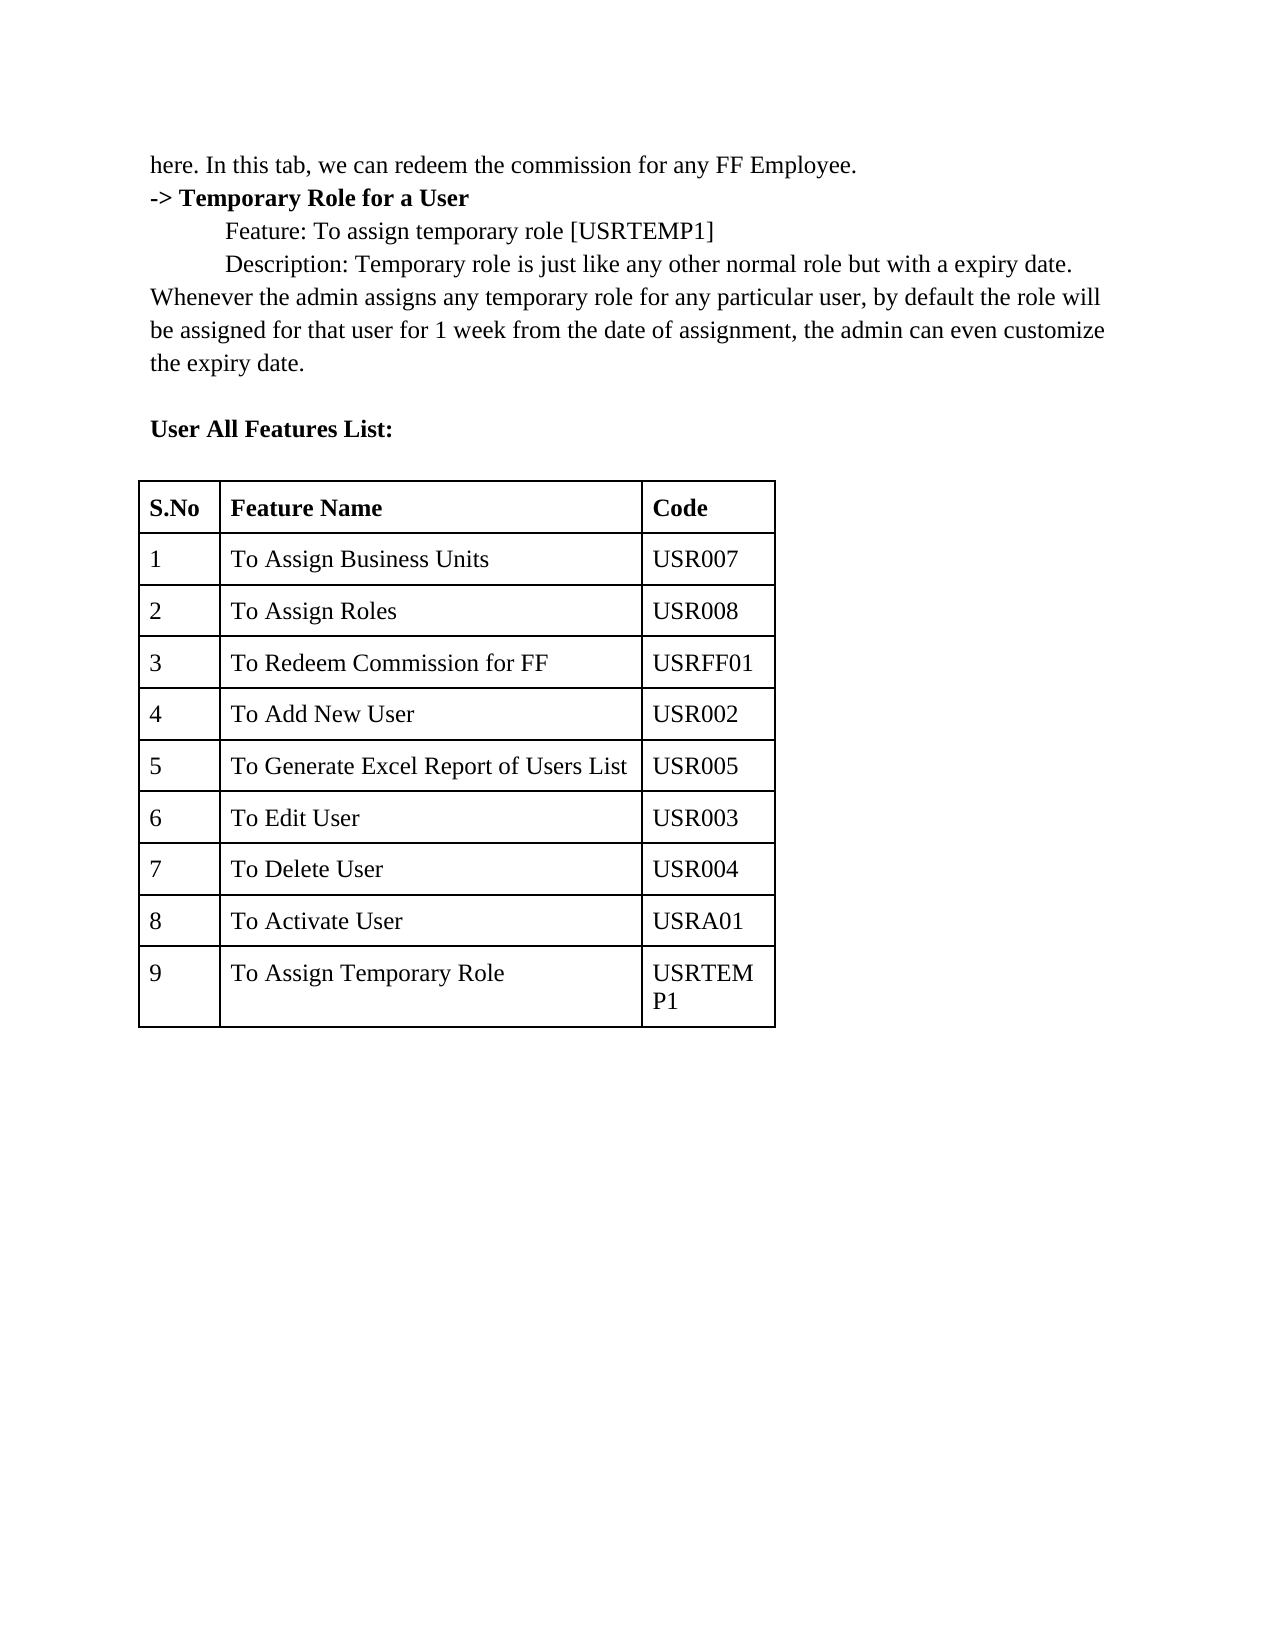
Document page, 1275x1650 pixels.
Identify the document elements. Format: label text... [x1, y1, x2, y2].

table_cell 1 [140, 534, 219, 583]
table_cell To Activate User [221, 896, 641, 945]
table_cell USR003 [643, 792, 774, 842]
table_cell To Assign Business Units [221, 534, 641, 583]
table_header Code [643, 482, 774, 532]
table_cell 5 [140, 741, 219, 790]
table_cell To Assign Temporary Role [221, 947, 641, 1026]
table_cell To Redeem Commission for FF [221, 637, 641, 687]
table_cell USRA01 [643, 896, 774, 945]
table_cell To Assign Roles [221, 586, 641, 635]
table_cell USRTEMP1 [643, 947, 774, 1026]
table_cell USR007 [643, 534, 774, 583]
table_cell 4 [140, 689, 219, 738]
table_cell 2 [140, 586, 219, 635]
table_cell 8 [140, 896, 219, 945]
table_cell To Edit User [221, 792, 641, 842]
table_cell 3 [140, 637, 219, 687]
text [150, 150, 1125, 476]
table_cell 6 [140, 792, 219, 842]
table_cell To Add New User [221, 689, 641, 738]
table_cell USRFF01 [643, 637, 774, 687]
table_cell USR005 [643, 741, 774, 790]
table_cell USR002 [643, 689, 774, 738]
table_cell 9 [140, 947, 219, 1026]
table_cell USR008 [643, 586, 774, 635]
table_header Feature Name [221, 482, 641, 532]
table_cell To Delete User [221, 844, 641, 893]
table_cell 7 [140, 844, 219, 893]
table_header S.No [140, 482, 219, 532]
table_cell To Generate Excel Report of Users List [221, 741, 641, 790]
table_cell USR004 [643, 844, 774, 893]
